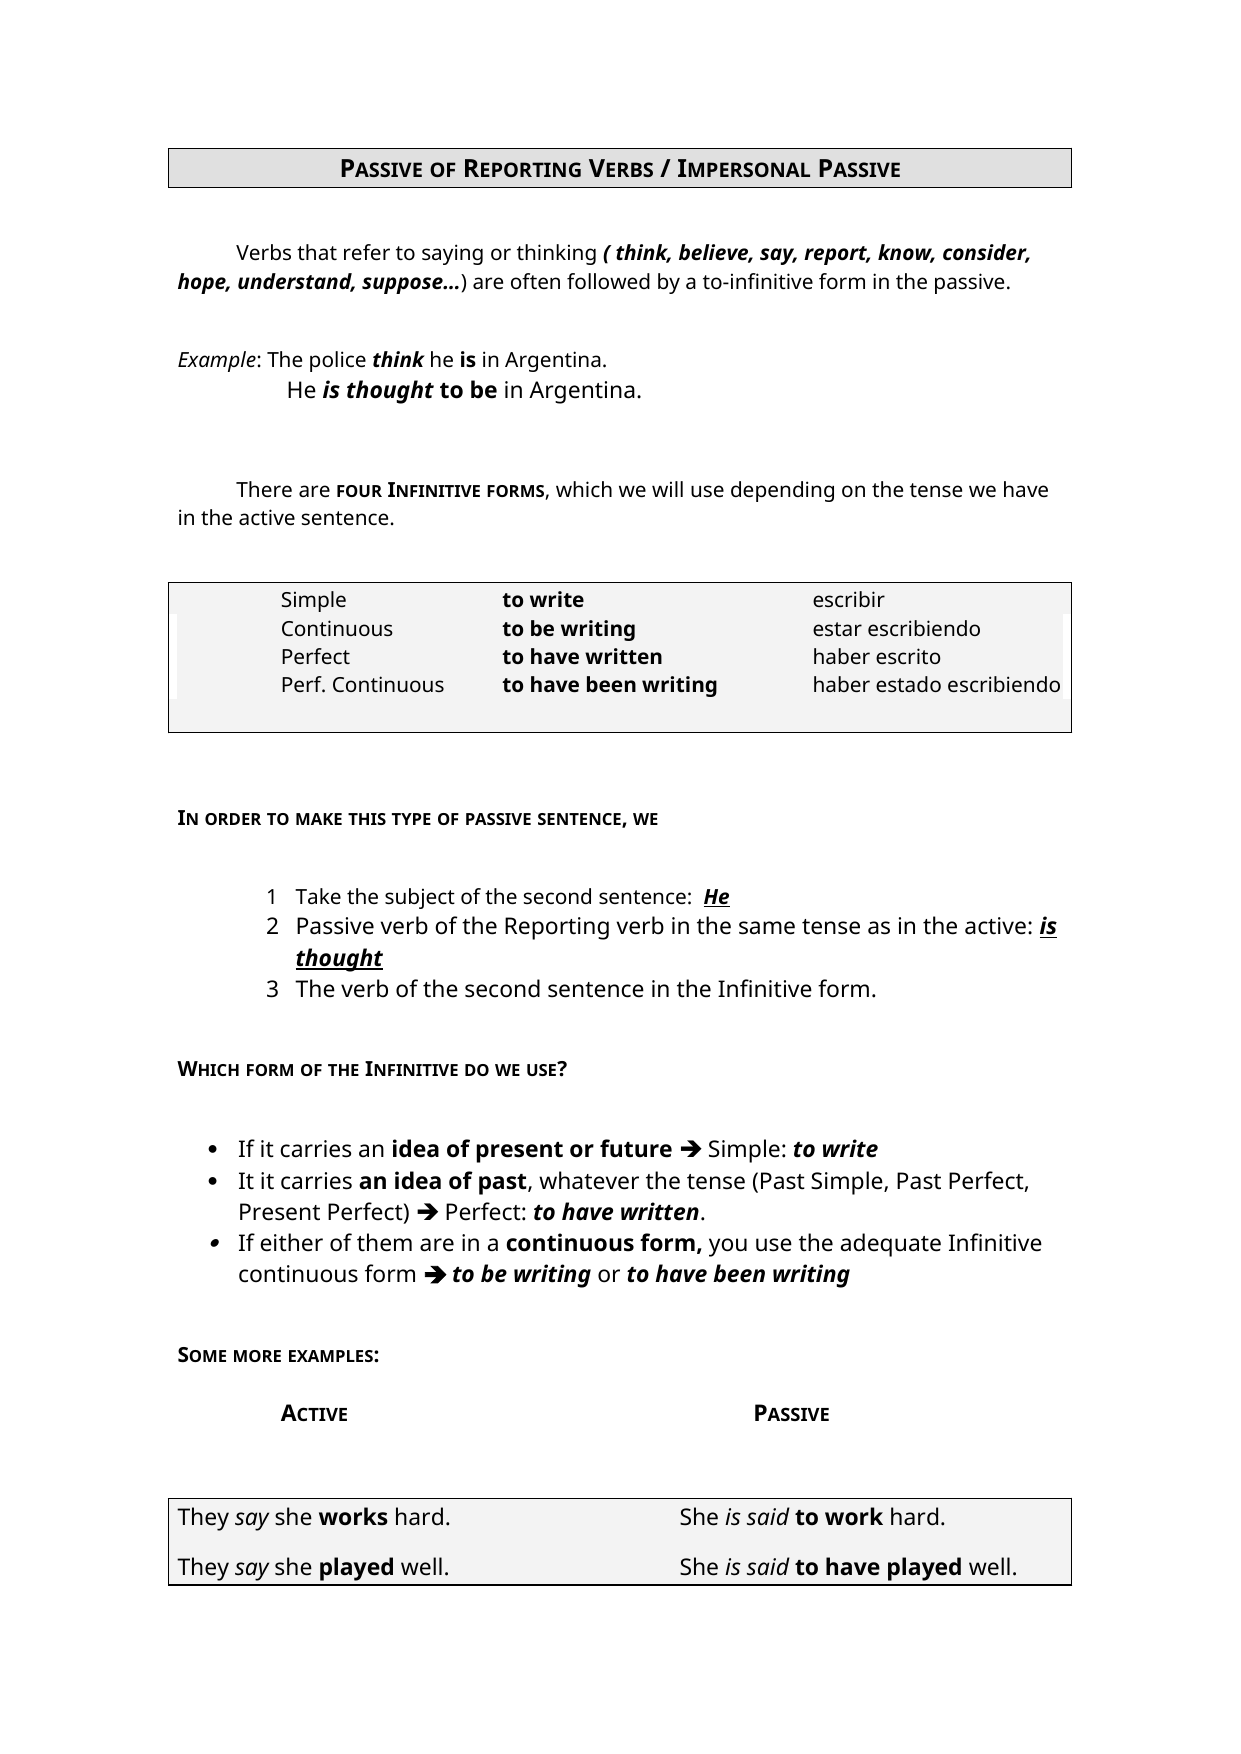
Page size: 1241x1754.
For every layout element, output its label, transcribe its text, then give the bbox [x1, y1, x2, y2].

list Passive verb of the Reporting verb in the same tense as in the active: is thought [266, 910, 1063, 973]
text They say she works hard. She is said to work hard. [169, 1499, 1071, 1532]
list If either of them are in a continuous form, you use the adequate Infinitive continuous form to be writing or to have been writing [208, 1227, 1063, 1289]
subtitle Which form of the Infinitive do we use? [177, 1054, 1063, 1083]
subtitle Some more examples: [177, 1340, 1063, 1368]
subtitle Perf. Continuous to have been writing haber estado escribiendo [177, 671, 1063, 696]
list The verb of the second sentence in the Infinitive form. [266, 973, 1063, 1004]
text Active Passive [177, 1397, 1063, 1428]
list It it carries an idea of past, whatever the tense (Past Simple, Past Perfect, Present Perfect) Perfect: to have written. [208, 1164, 1063, 1227]
subtitle Perfect to have written haber escrito [177, 642, 1063, 671]
list If it carries an idea of present or future Simple: to write [208, 1133, 1063, 1164]
text He is thought to be in . [177, 374, 1063, 405]
subtitle Passive of Reporting Verbs / Impersonal Passive [169, 149, 1071, 187]
subtitle Continuous to be writing estar escribiendo [177, 614, 1063, 642]
subtitle Simple to write escribir [169, 583, 1071, 614]
text Verbs that refer to saying or thinking ( think, believe, say, report, know, consider, hope, understand, suppose…) are often followed by a to-infinitive form in the passive. [177, 238, 1063, 295]
text There are four Infinitive forms, which we will use depending on the tense we have in the active sentence. [177, 475, 1063, 532]
subtitle Take the subject of the second sentence: He [266, 882, 1063, 910]
text They say she played well. She is said to have played well. [169, 1548, 1071, 1584]
text Example: The police think he is in . [177, 346, 1063, 374]
subtitle In order to make this type of passive sentence, we [177, 803, 1063, 831]
